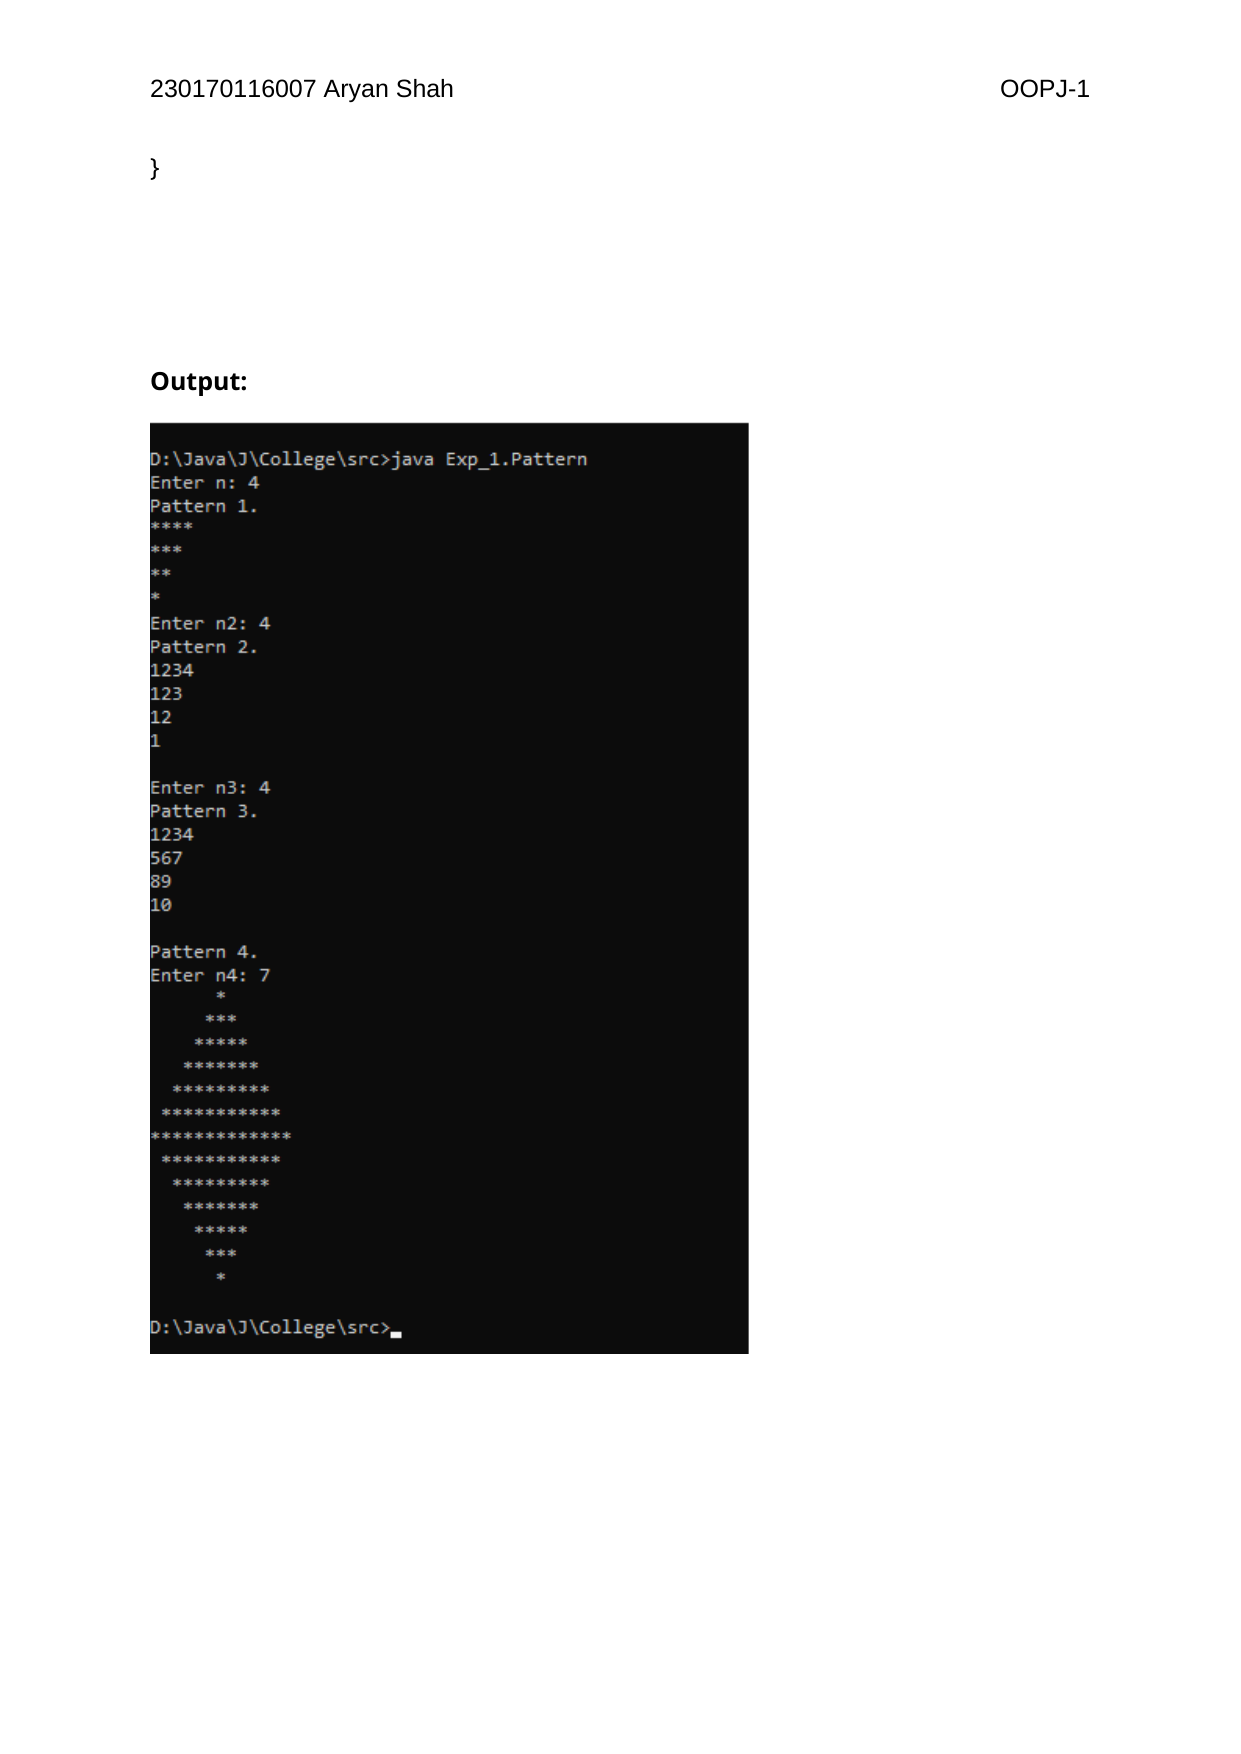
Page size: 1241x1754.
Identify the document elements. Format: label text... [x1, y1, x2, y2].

picture [150, 417, 749, 1354]
text } [150, 150, 1090, 184]
text Output: [150, 364, 1090, 398]
